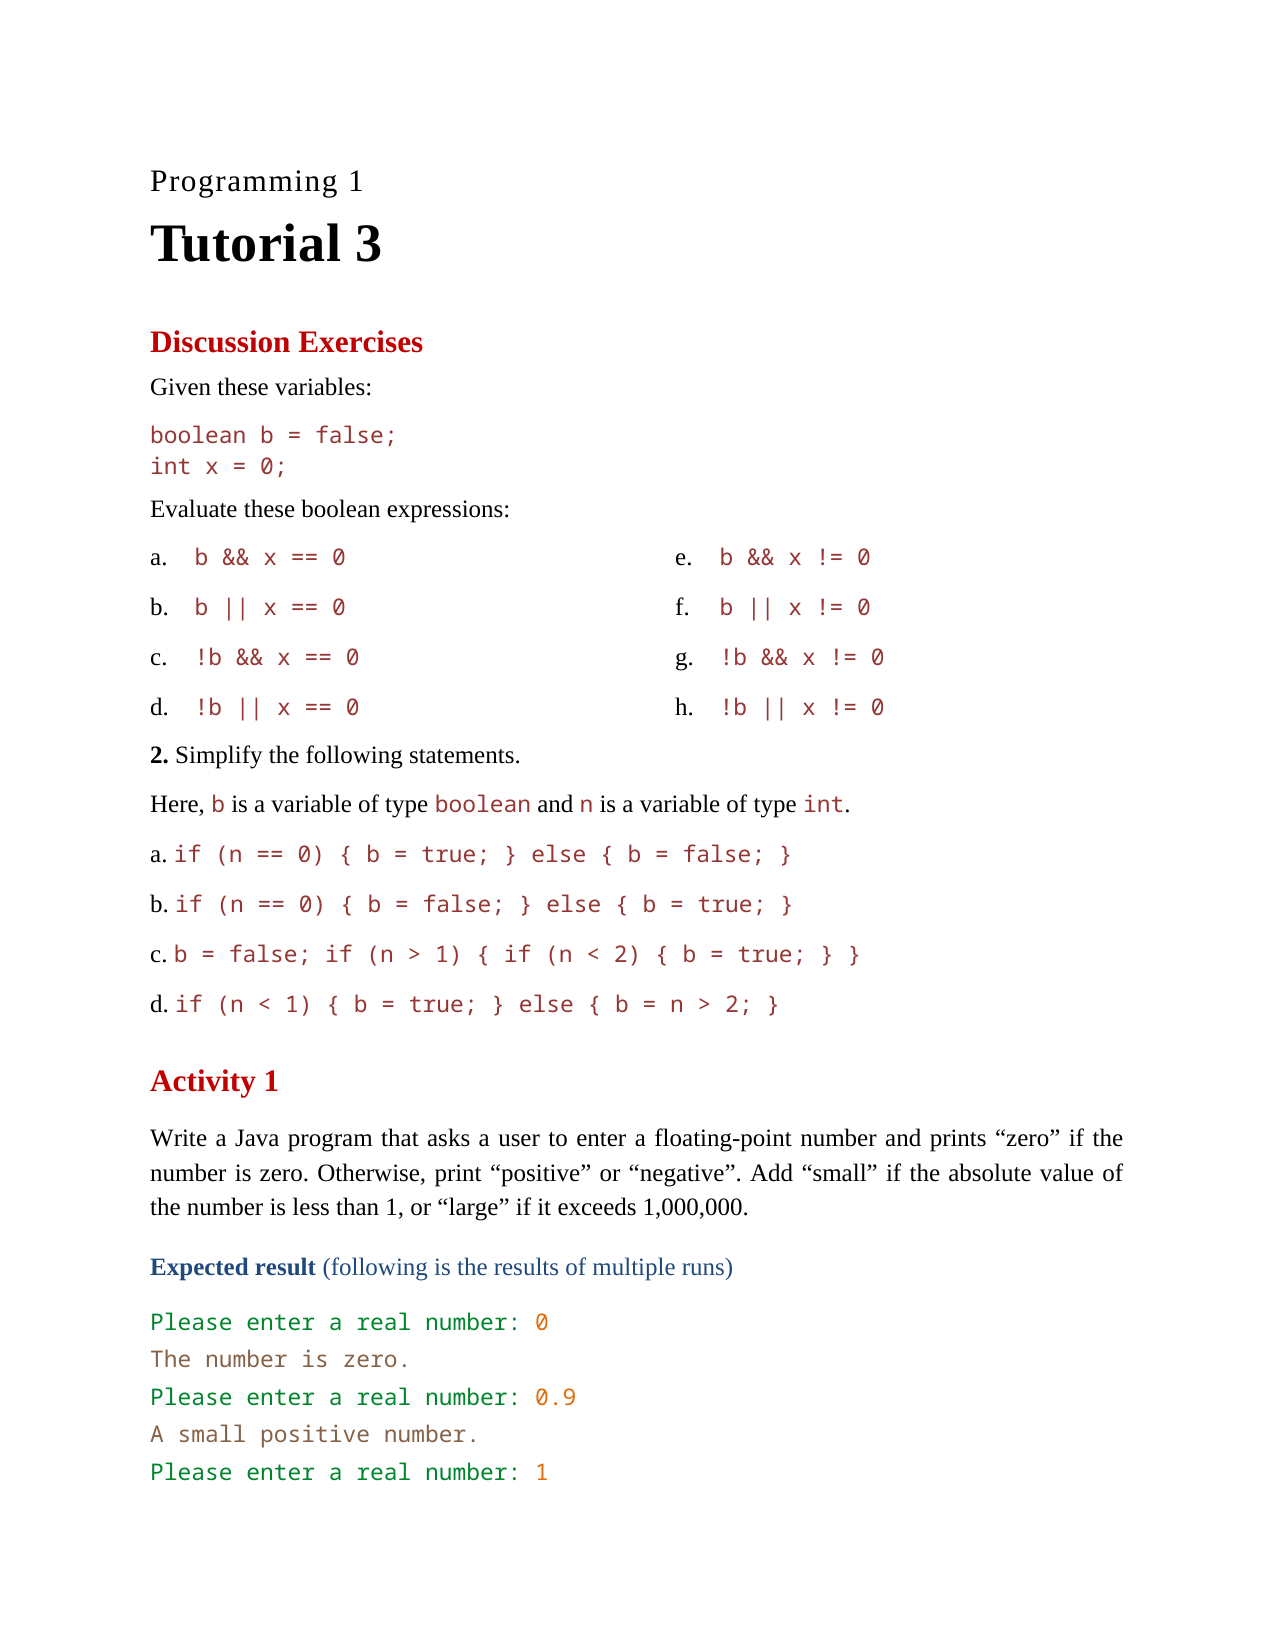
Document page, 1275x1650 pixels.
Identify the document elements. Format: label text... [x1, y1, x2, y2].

subtitle Programming 1 [150, 162, 1125, 198]
text Evaluate these boolean expressions: [150, 494, 1125, 522]
text The number is zero. [150, 1343, 1125, 1374]
text 2. Simplify the following statements. [150, 741, 1125, 769]
text f. b || x != 0 [675, 591, 1125, 622]
subtitle Activity 1 [150, 1063, 1125, 1098]
text c. b = false; if (n > 1) { if (n < 2) { b = true; } } [150, 938, 1125, 969]
subtitle Expected result (following is the results of multiple runs) [150, 1252, 1125, 1281]
title Tutorial 3 [150, 211, 1125, 273]
text boolean b = false; [150, 419, 1125, 450]
text g. !b && x != 0 [675, 641, 1125, 672]
text Please enter a real number: 0.9 [150, 1381, 1125, 1412]
text Here, b is a variable of type boolean and n is a variable of type int. [150, 788, 1125, 819]
text b. b || x == 0 [150, 591, 600, 622]
text Please enter a real number: 0 [150, 1306, 1125, 1337]
text c. !b && x == 0 [150, 641, 600, 672]
text d. !b || x == 0 [150, 691, 600, 722]
text a. if (n == 0) { b = true; } else { b = false; } [150, 838, 1125, 869]
text Please enter a real number: 1 [150, 1456, 1125, 1487]
text a. b && x == 0 [150, 541, 600, 572]
text e. b && x != 0 [675, 541, 1125, 572]
text h. !b || x != 0 [675, 691, 1125, 722]
text b. if (n == 0) { b = false; } else { b = true; } [150, 888, 1125, 919]
text int x = 0; [150, 450, 1125, 481]
text Write a Java program that asks a user to enter a floating-point number and prints “zero” if the number is zero. Otherwise, print “positive” or “negative”. Add “small” if the absolute value of the number is less than 1, or “large” if it exceeds 1,000,000. [150, 1123, 1125, 1221]
text d. if (n < 1) { b = true; } else { b = n > 2; } [150, 988, 1125, 1019]
text Discussion Exercises [150, 323, 1125, 359]
text Given these variables: [150, 372, 1125, 400]
text A small positive number. [150, 1418, 1125, 1449]
